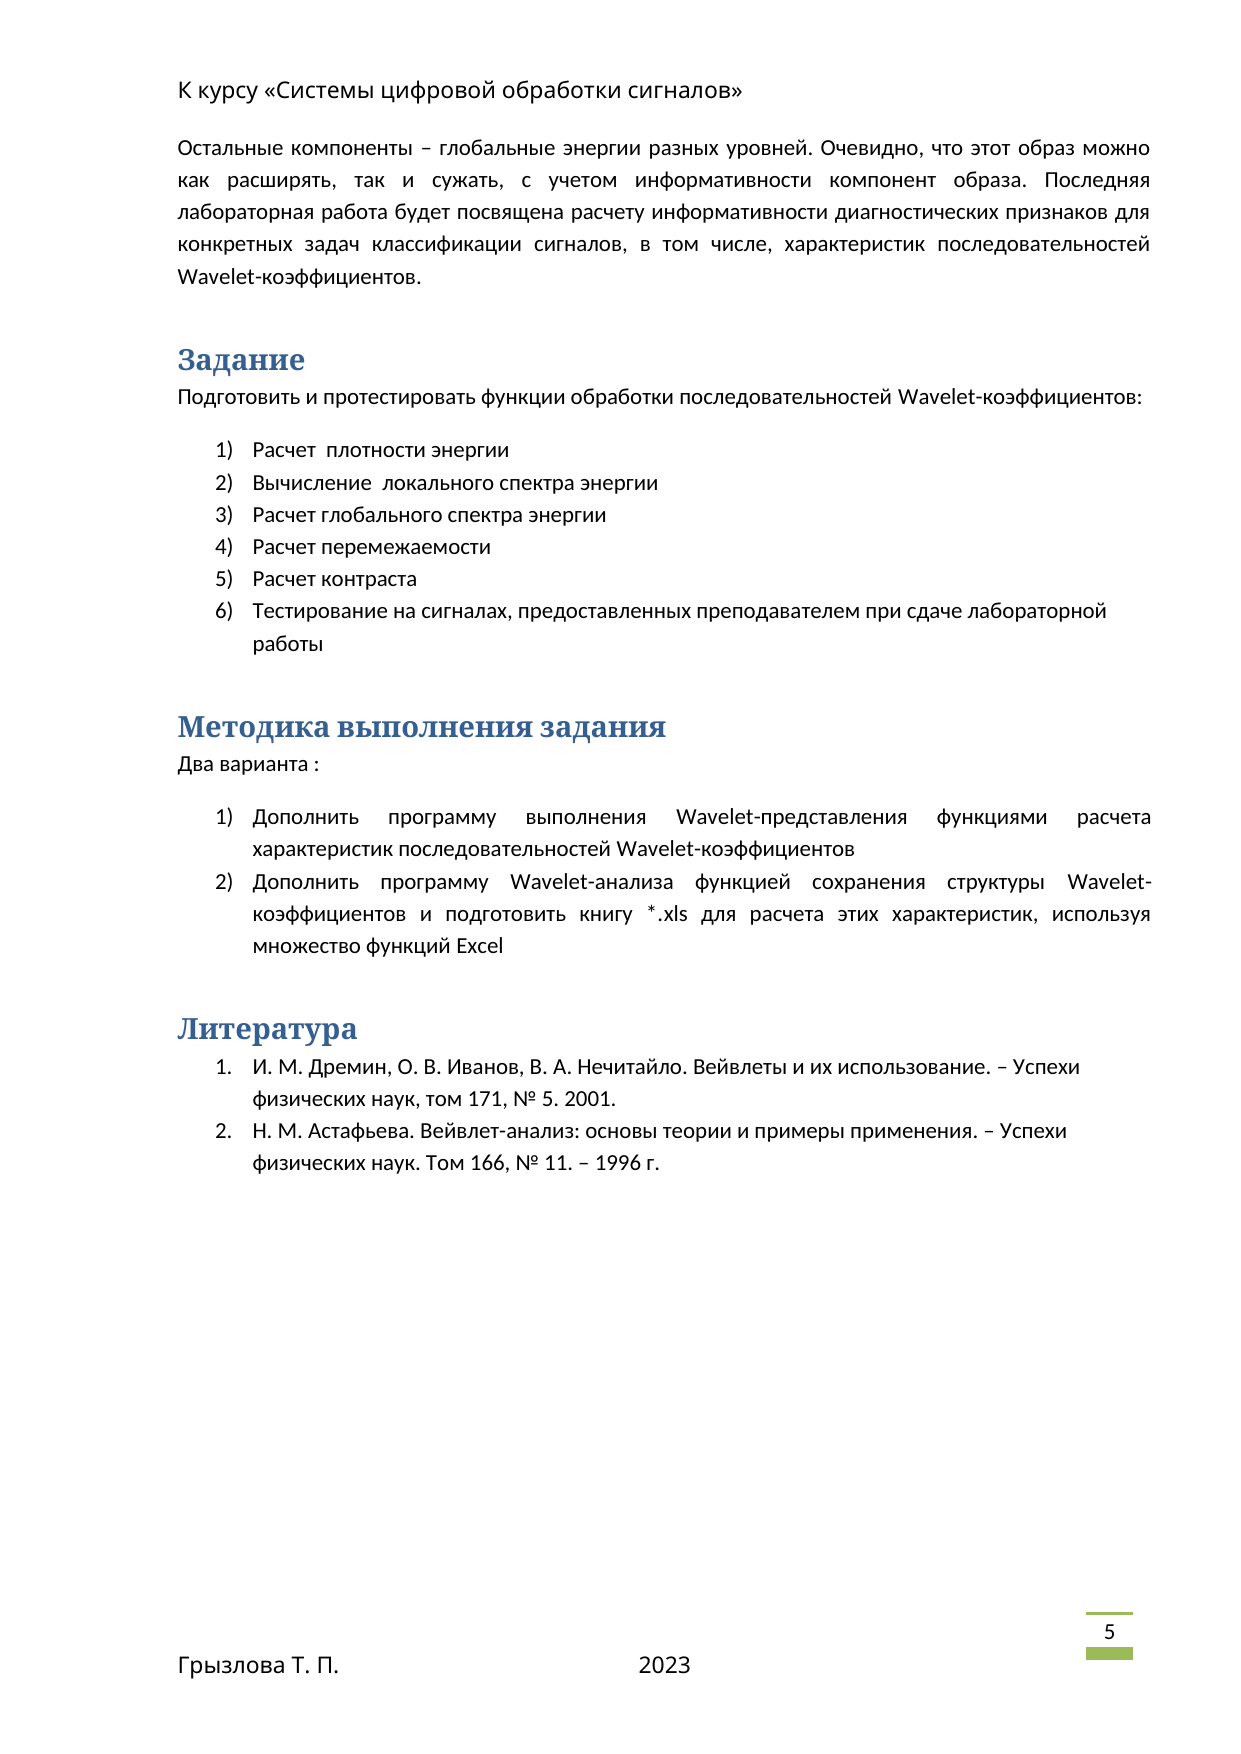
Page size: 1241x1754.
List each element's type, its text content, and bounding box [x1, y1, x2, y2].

subtitle Задание [177, 344, 1152, 377]
list И. М. Дремин, О. В. Иванов, В. А. Нечитайло. Вейвлеты и их использование. – Успехи физических наук, том 171, № 5. 2001. [215, 1052, 1152, 1112]
list Вычисление локального спектра энергии [215, 468, 1152, 496]
list Н. М. Астафьева. Вейвлет-анализ: основы теории и примеры применения. – Успехи физических наук. Том 166, № 11. – 1996 г. [215, 1116, 1152, 1176]
list Расчет плотности энергии [215, 436, 1152, 463]
subtitle Литература [177, 1013, 1152, 1047]
list Расчет контраста [215, 564, 1152, 592]
text Остальные компоненты – глобальные энергии разных уровней. Очевидно, что этот образ можно как расширять, так и сужать, с учетом информативности компонент образа. Последняя лабораторная работа будет посвящена расчету информативности диагностических признаков для конкретных задач классификации сигналов, в том числе, характеристик последовательностей Wavelet-коэффициентов. [177, 133, 1152, 290]
list Расчет глобального спектра энергии [215, 500, 1152, 528]
list Расчет перемежаемости [215, 532, 1152, 560]
text Подготовить и протестировать функции обработки последовательностей Wavelet-коэффициентов: [177, 382, 1152, 411]
subtitle Методика выполнения задания [177, 711, 1152, 744]
list Дополнить программу Wavelet-анализа функцией сохранения структуры Wavelet-коэффициентов и подготовить книгу *.xls для расчета этих характеристик, используя множество функций Excel [215, 867, 1152, 959]
list Тестирование на сигналах, предоставленных преподавателем при сдаче лабораторной работы [215, 596, 1152, 657]
list Дополнить программу выполнения Wavelet-представления функциями расчета характеристик последовательностей Wavelet-коэффициентов [215, 802, 1152, 863]
text Два варианта : [177, 749, 1152, 777]
